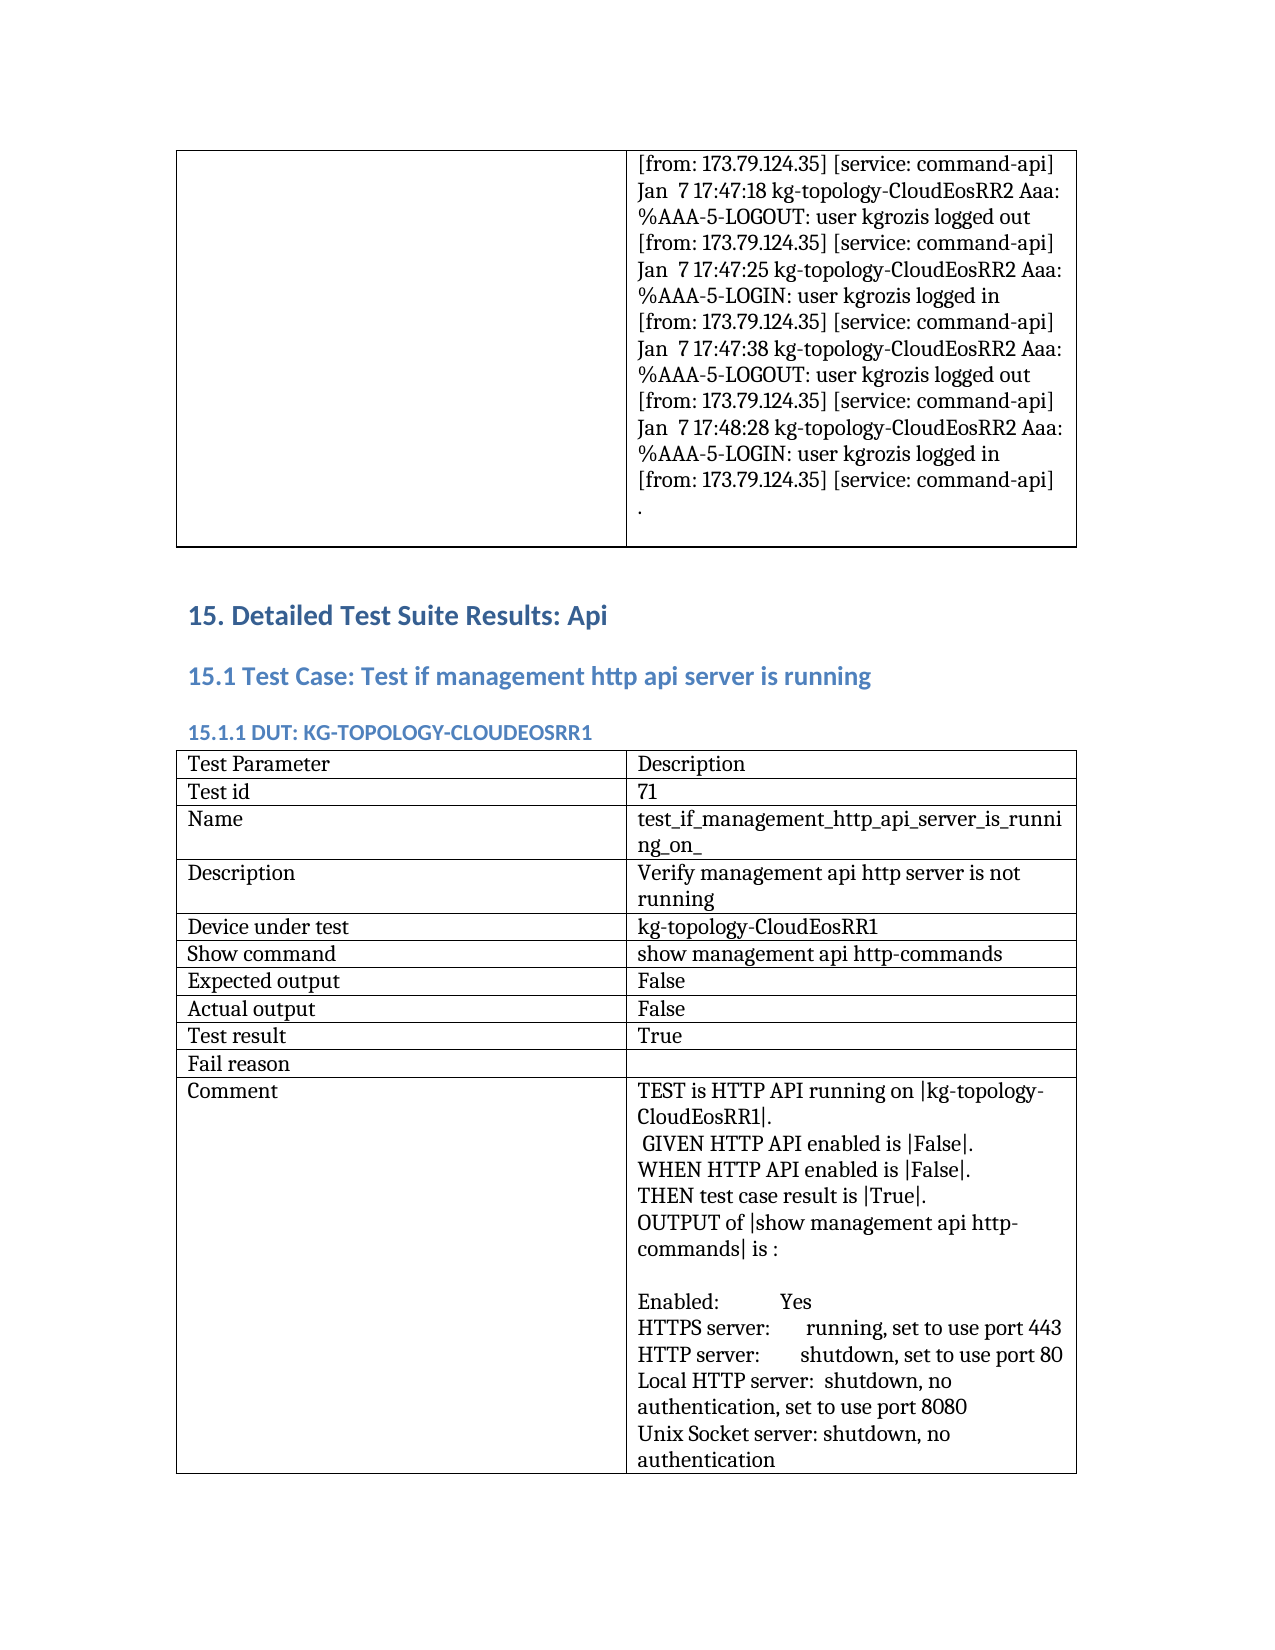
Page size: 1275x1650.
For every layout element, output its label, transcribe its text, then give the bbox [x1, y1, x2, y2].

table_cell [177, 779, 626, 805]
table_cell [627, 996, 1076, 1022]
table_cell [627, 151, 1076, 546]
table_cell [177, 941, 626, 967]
subtitle 15. Detailed Test Suite Results: Api [187, 597, 1087, 633]
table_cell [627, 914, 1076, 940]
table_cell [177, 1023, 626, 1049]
subtitle 15.1.1 DUT: KG-TOPOLOGY-CLOUDEOSRR1 [187, 718, 1087, 746]
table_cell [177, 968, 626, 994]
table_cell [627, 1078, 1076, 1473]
subtitle 15.1 Test Case: Test if management http api server is running [187, 659, 1087, 692]
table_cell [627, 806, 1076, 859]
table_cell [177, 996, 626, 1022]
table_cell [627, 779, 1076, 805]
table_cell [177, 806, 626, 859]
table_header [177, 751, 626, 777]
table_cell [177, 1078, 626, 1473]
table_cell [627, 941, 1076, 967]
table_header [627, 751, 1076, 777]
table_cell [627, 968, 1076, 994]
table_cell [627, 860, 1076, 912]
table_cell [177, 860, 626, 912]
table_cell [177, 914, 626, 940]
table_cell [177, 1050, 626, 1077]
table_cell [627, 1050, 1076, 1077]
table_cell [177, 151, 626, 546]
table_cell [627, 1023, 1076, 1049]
